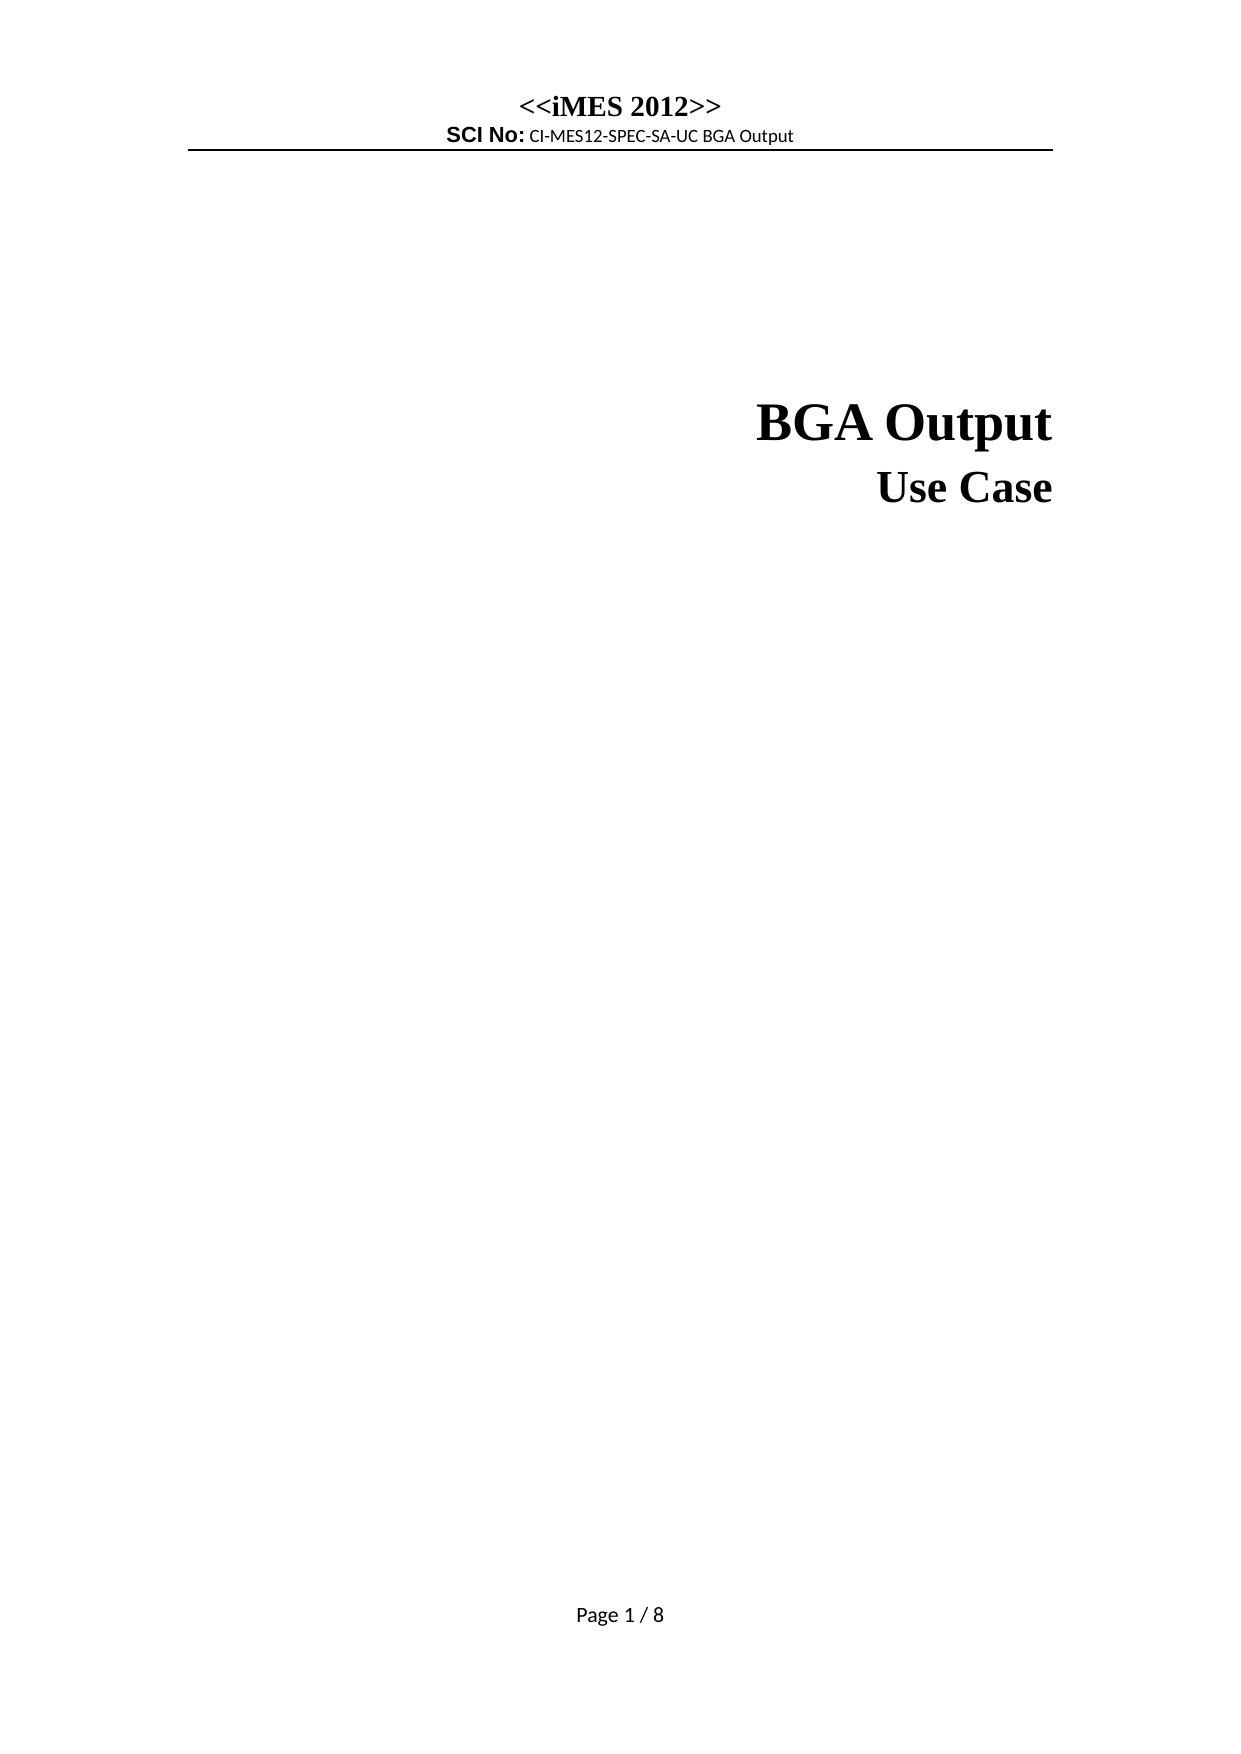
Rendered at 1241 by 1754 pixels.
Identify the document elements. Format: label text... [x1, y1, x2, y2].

text BGA Output [187, 388, 1053, 453]
text Use Case [187, 453, 1053, 518]
